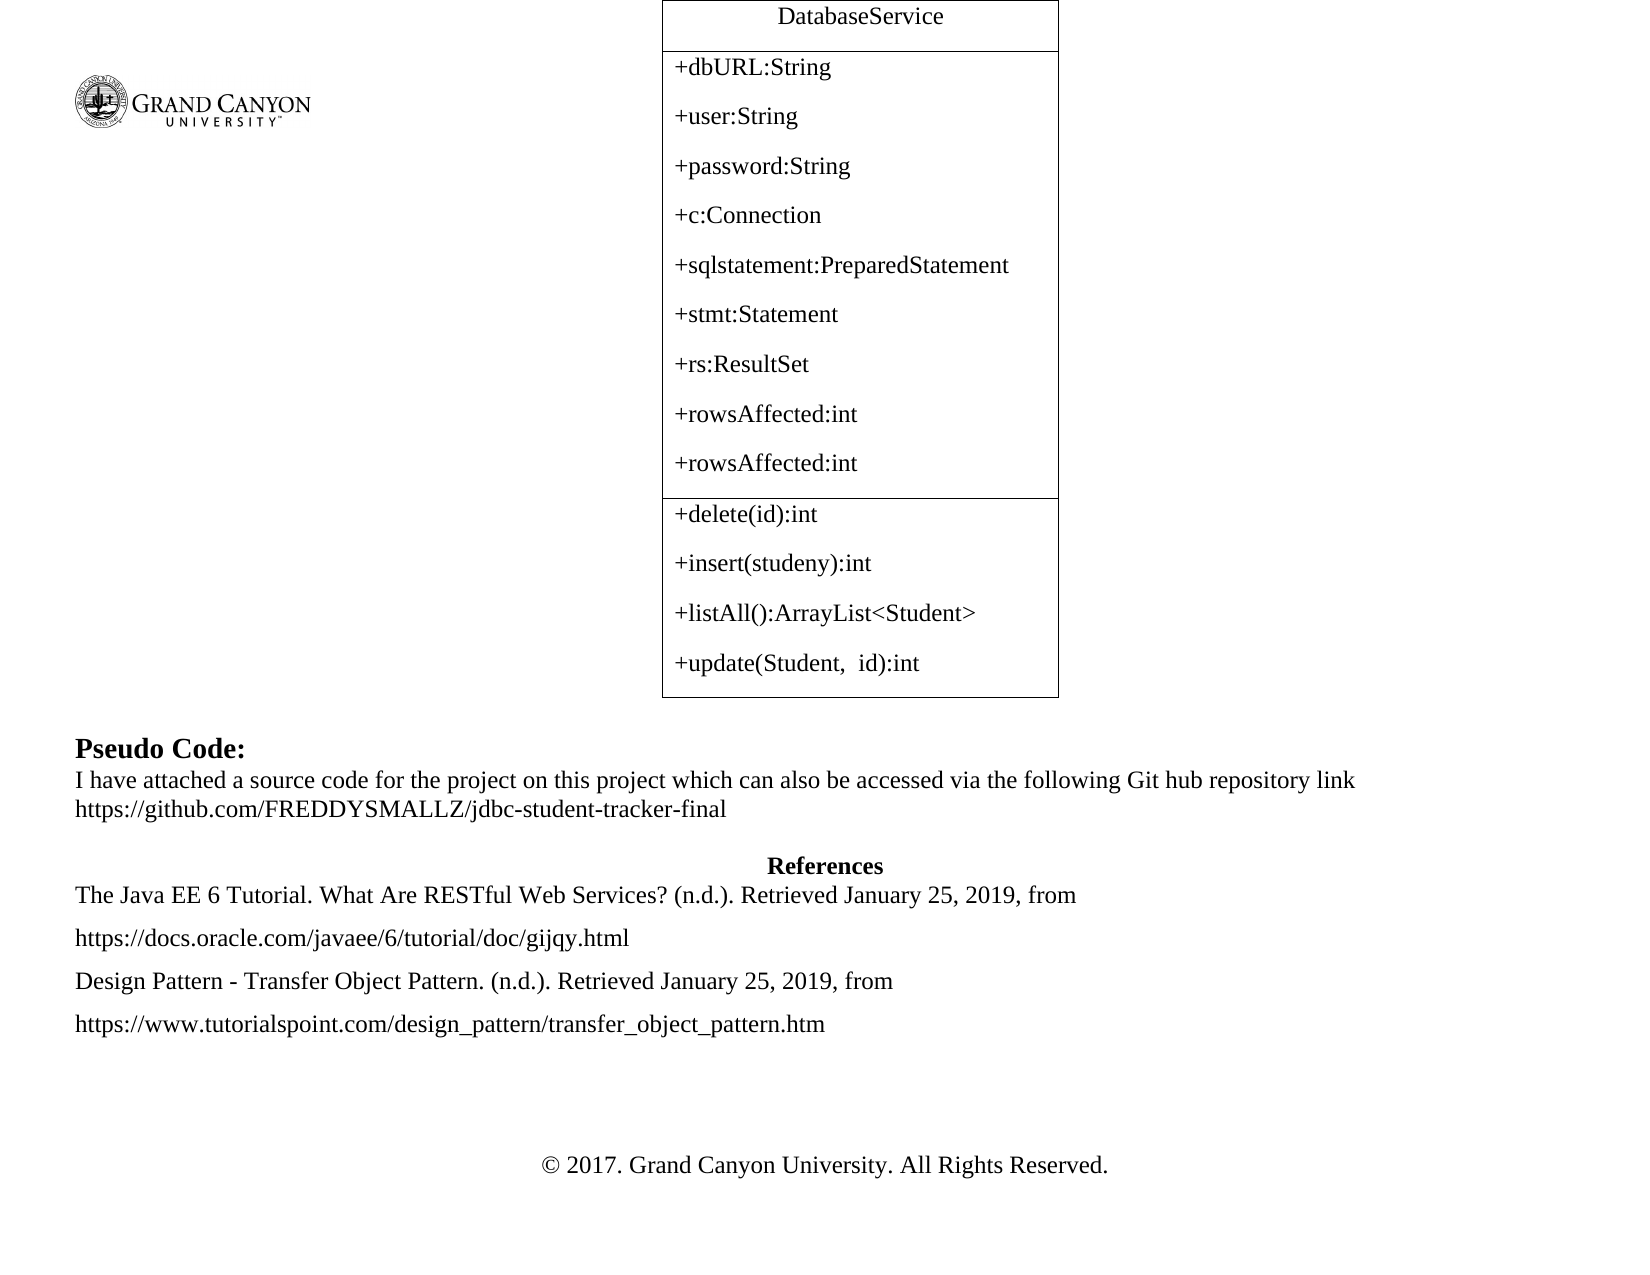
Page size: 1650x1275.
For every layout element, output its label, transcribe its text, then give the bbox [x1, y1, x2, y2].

text I have attached a source code for the project on this project which can also be accessed via the following Git hub repository link [75, 765, 1575, 794]
text The Java EE 6 Tutorial. What Are RESTful Web Services? (n.d.). Retrieved January 25, 2019, from https://docs.oracle.com/javaee/6/tutorial/doc/gijqy.html [75, 880, 1575, 952]
text Design Pattern - Transfer Object Pattern. (n.d.). Retrieved January 25, 2019, from https://www.tutorialspoint.com/design_pattern/transfer_object_pattern.htm [75, 966, 1575, 1038]
table_cell +delete(id):int +insert(studeny):int +listAll():ArrayList<Student> +update(Student, id):int [663, 499, 1058, 697]
text References [75, 851, 1575, 880]
table_cell +dbURL:String +user:String +password:String +c:Connection +sqlstatement:PreparedStatement +stmt:Statement +rs:ResultSet +rowsAffected:int +rowsAffected:int [663, 52, 1058, 498]
picture [75, 75, 311, 128]
text Pseudo Code: [75, 731, 1575, 765]
table_header DatabaseService [663, 1, 1058, 51]
text https://github.com/FREDDYSMALLZ/jdbc-student-tracker-final [75, 794, 1575, 822]
